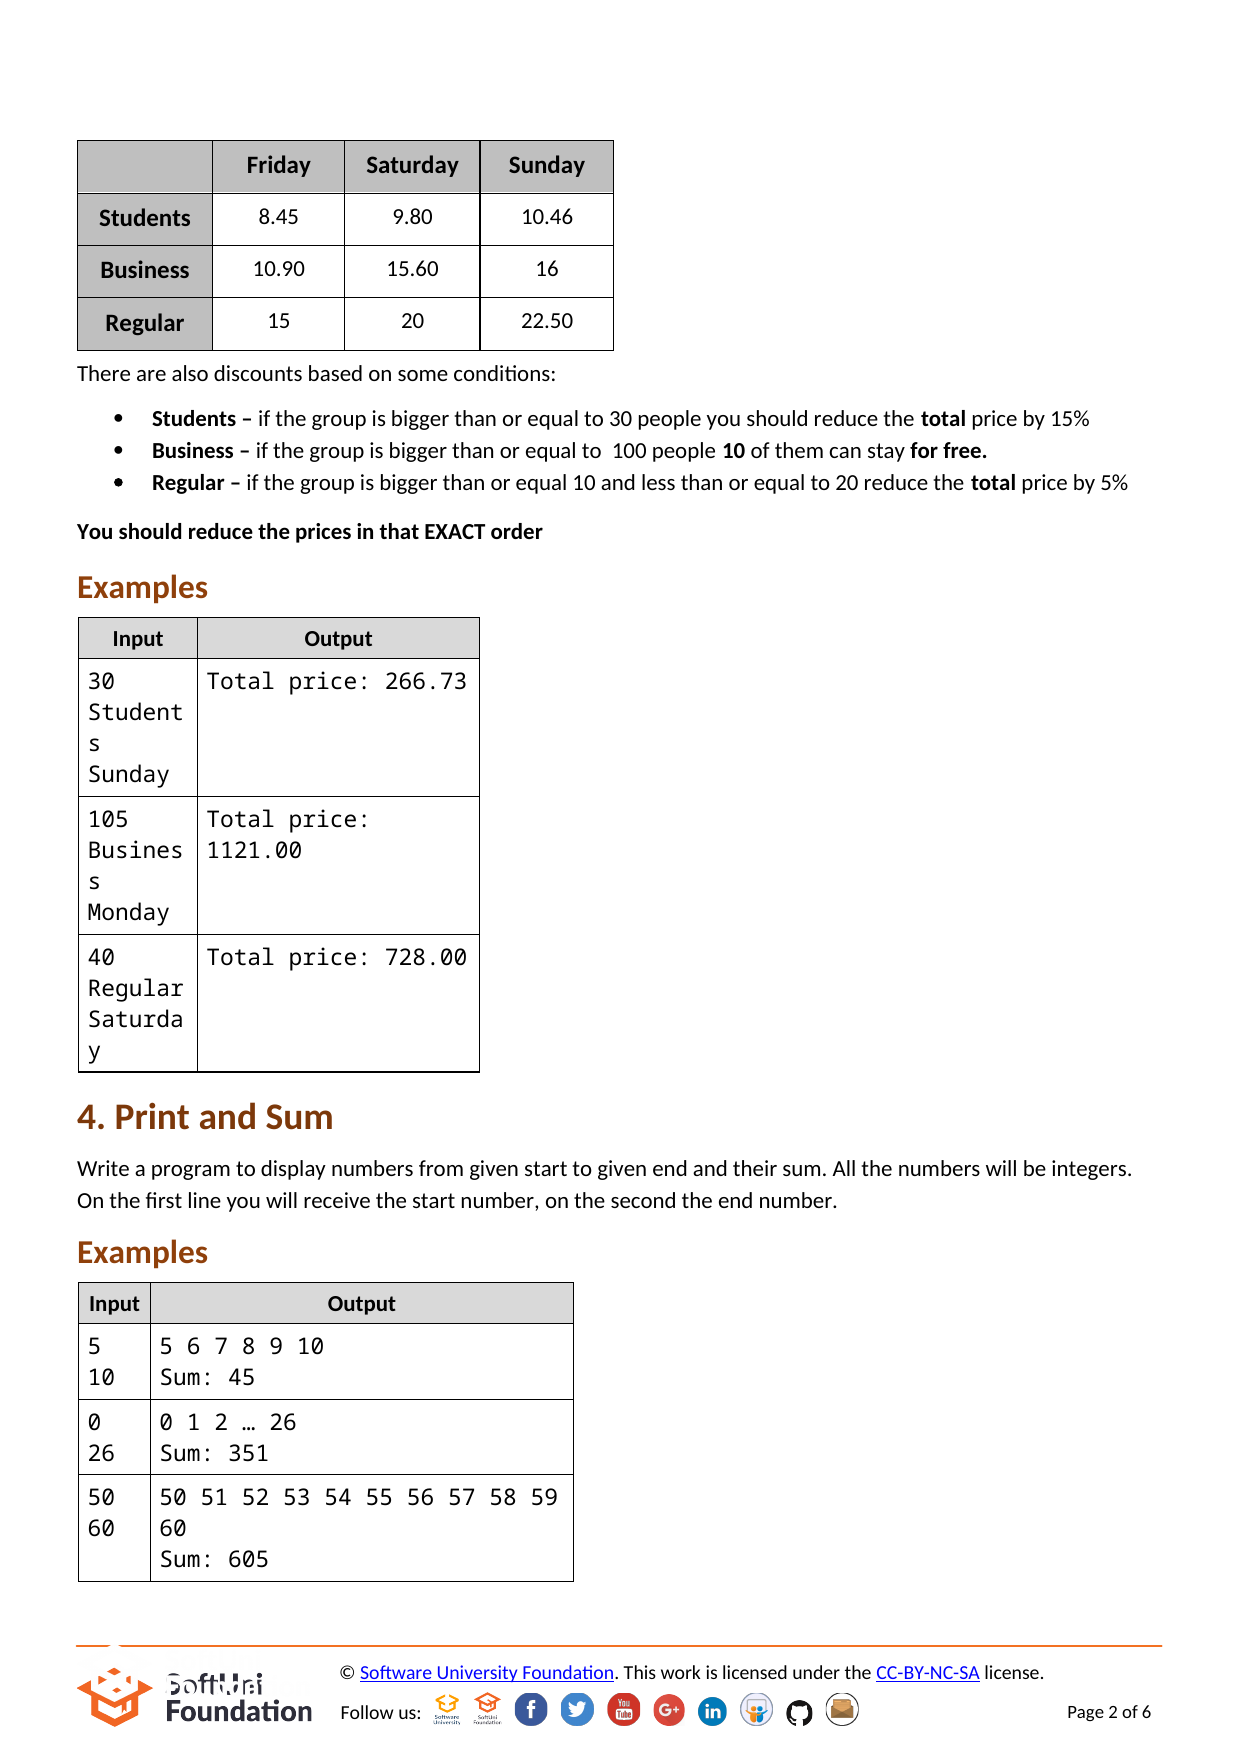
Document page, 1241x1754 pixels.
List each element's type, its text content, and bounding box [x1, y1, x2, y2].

table_cell 5 6 7 8 9 10 Sum: 45 [151, 1324, 573, 1398]
table_header Input [79, 618, 197, 658]
picture [514, 1693, 548, 1726]
table_cell Regular [78, 298, 212, 350]
picture [698, 1697, 706, 1705]
list Regular – if the group is bigger than or equal 10 and less than or equal to 20 reduce the total price by 5% [114, 468, 1163, 496]
table_cell 22.50 [481, 298, 613, 350]
table_cell 10.90 [213, 246, 344, 297]
table_cell 105 Business Monday [79, 797, 197, 933]
table_cell 15 [213, 298, 344, 350]
table_cell 40 Regular Saturday [79, 935, 197, 1071]
text Write a program to display numbers from given start to given end and their sum. All the numbers will be integers. On the first line you will receive the start number, on the second the end number. [77, 1154, 1163, 1214]
picture [653, 1694, 685, 1726]
table_cell 15.60 [345, 246, 479, 297]
table_header Friday [213, 141, 344, 192]
list Business – if the group is bigger than or equal to 100 people 10 of them can stay for free. [114, 436, 1163, 464]
picture [698, 1718, 706, 1726]
table_cell 16 [481, 246, 613, 297]
picture [607, 1693, 640, 1726]
table_header Saturday [345, 141, 479, 192]
table_cell 30 Students Sunday [79, 659, 197, 796]
table_cell 8.45 [213, 194, 344, 245]
table_cell 0 1 2 … 26 Sum: 351 [151, 1400, 573, 1474]
table_cell Total price: 1121.00 [198, 797, 479, 933]
table_header Sunday [481, 141, 613, 192]
table_header [78, 141, 212, 192]
table_cell 10.46 [481, 194, 613, 245]
picture [719, 1718, 727, 1726]
picture [719, 1697, 727, 1705]
picture [433, 1694, 461, 1726]
subtitle Print and Sum [77, 1093, 1163, 1139]
picture [740, 1693, 773, 1726]
table_cell 5 10 [79, 1324, 150, 1398]
table_cell Students [78, 194, 212, 245]
table_header Output [151, 1283, 573, 1323]
picture [473, 1692, 502, 1726]
subtitle Examples [77, 566, 1163, 607]
table_cell 50 51 52 53 54 55 56 57 58 59 60 Sum: 605 [151, 1475, 573, 1581]
picture [825, 1693, 859, 1726]
table_cell Business [78, 246, 212, 297]
picture [76, 1643, 312, 1727]
picture [561, 1693, 594, 1726]
table_cell 9.80 [345, 194, 479, 245]
table_cell 0 26 [79, 1400, 150, 1474]
picture [786, 1700, 813, 1726]
subtitle Examples [77, 1231, 1163, 1272]
text You should reduce the prices in that EXACT order [77, 517, 1163, 545]
table_cell Total price: 266.73 [198, 659, 479, 796]
table_cell 50 60 [79, 1475, 150, 1581]
table_cell Total price: 728.00 [198, 935, 479, 1071]
list Students – if the group is bigger than or equal to 30 people you should reduce the total price by 15% [114, 404, 1163, 432]
table_header Output [198, 618, 479, 658]
table_cell 20 [345, 298, 479, 350]
table_header Input [79, 1283, 150, 1323]
text There are also discounts based on some conditions: [77, 359, 1163, 387]
